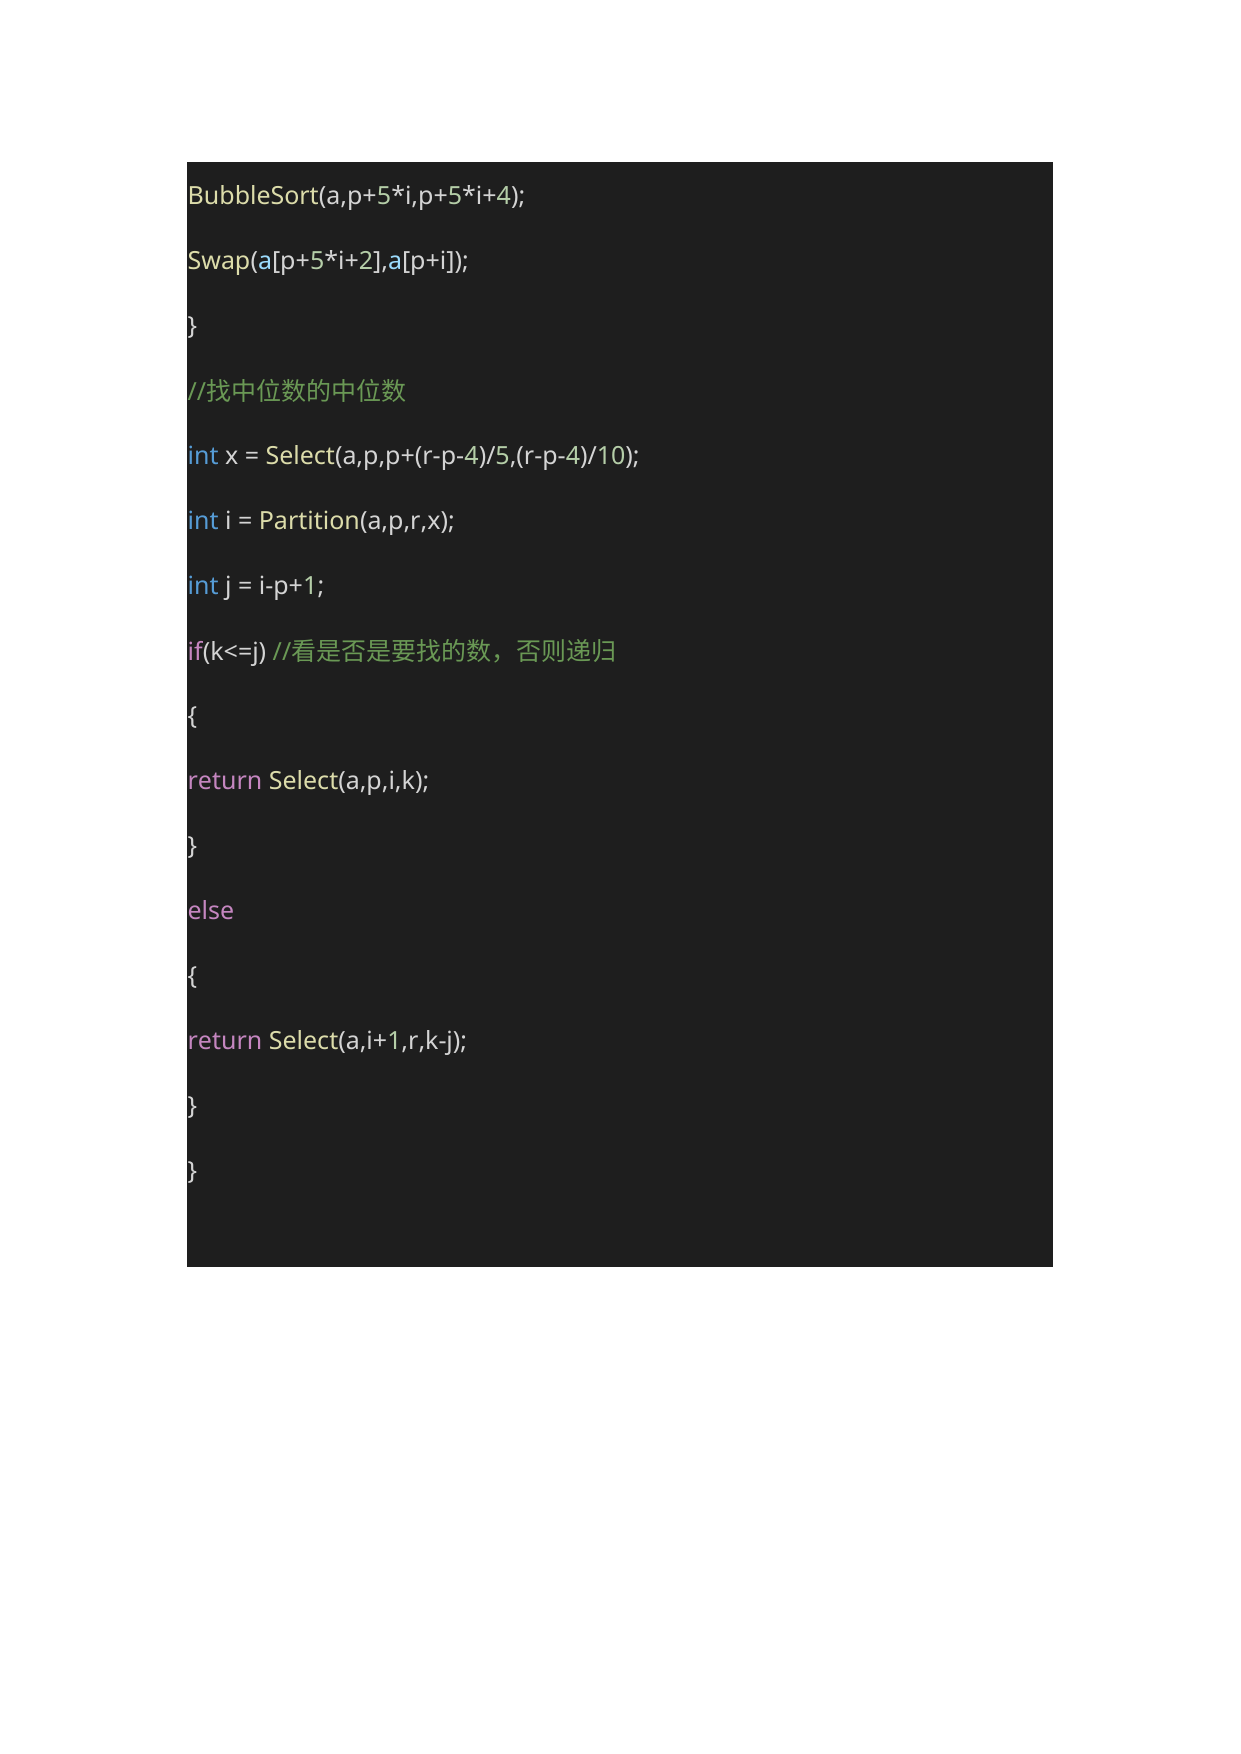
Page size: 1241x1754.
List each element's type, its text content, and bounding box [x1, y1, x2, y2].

text else [187, 877, 1053, 942]
text if(k<=j) //看是否是要找的数，否则递归 [187, 617, 1053, 682]
text int i = Partition(a,p,r,x); [187, 487, 1053, 552]
text return Select(a,i+1,r,k-j); [187, 1007, 1053, 1072]
text Swap(a[p+5*i+2],a[p+i]); [187, 227, 1053, 292]
text //找中位数的中位数 [187, 357, 1053, 422]
text } [187, 812, 1053, 877]
text int j = i-p+1; [187, 552, 1053, 617]
text BubbleSort(a,p+5*i,p+5*i+4); [187, 162, 1053, 227]
text } [187, 1137, 1053, 1202]
text } [187, 292, 1053, 357]
text { [187, 682, 1053, 747]
text return Select(a,p,i,k); [187, 747, 1053, 812]
text { [187, 942, 1053, 1007]
text int x = Select(a,p,p+(r-p-4)/5,(r-p-4)/10); [187, 422, 1053, 487]
text } [187, 1072, 1053, 1137]
